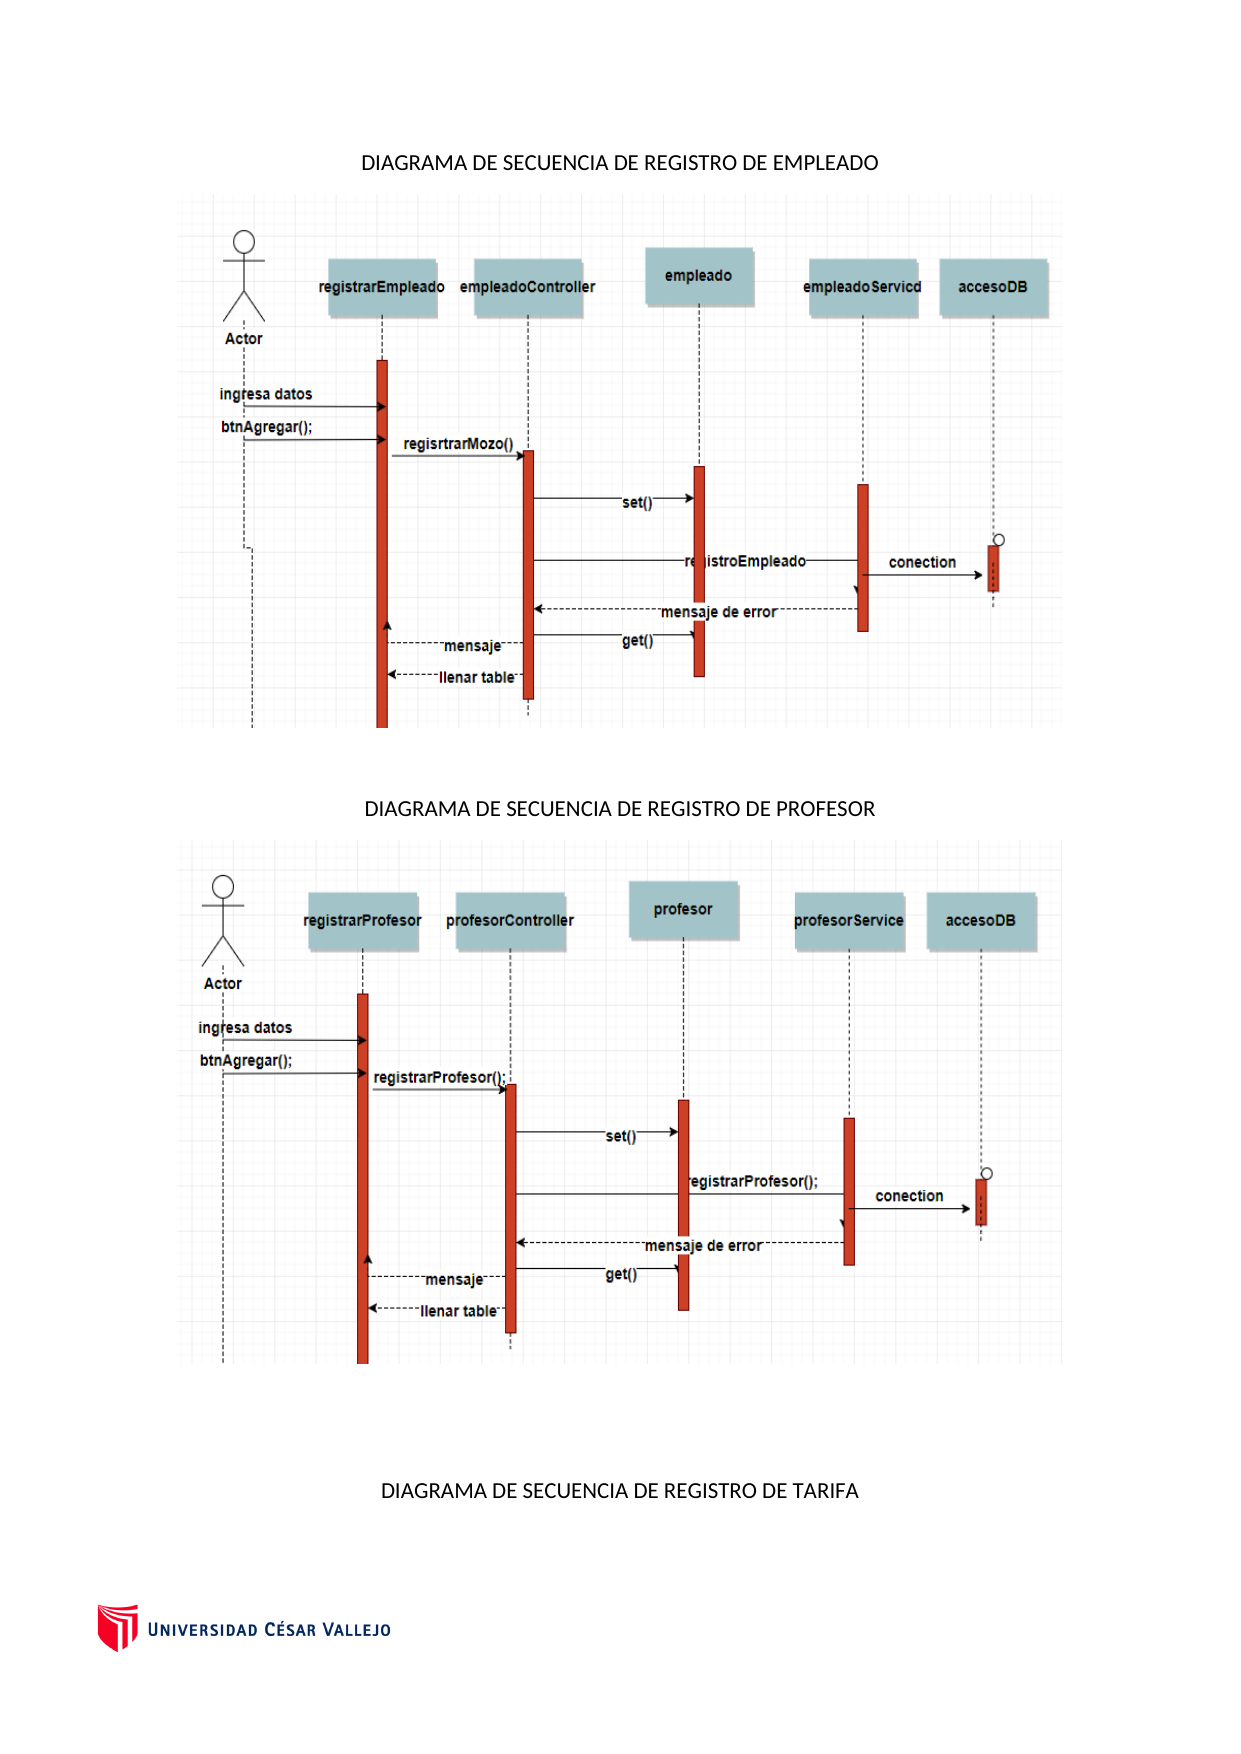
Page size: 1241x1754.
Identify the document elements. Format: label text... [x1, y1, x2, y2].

text DIAGRAMA DE SECUENCIA DE REGISTRO DE EMPLEADO [177, 148, 1063, 176]
picture [95, 1577, 393, 1673]
text DIAGRAMA DE SECUENCIA DE REGISTRO DE TARIFA [177, 1476, 1063, 1504]
picture [177, 840, 1063, 1364]
text DIAGRAMA DE SECUENCIA DE REGISTRO DE PROFESOR [177, 794, 1063, 822]
picture [177, 194, 1063, 728]
